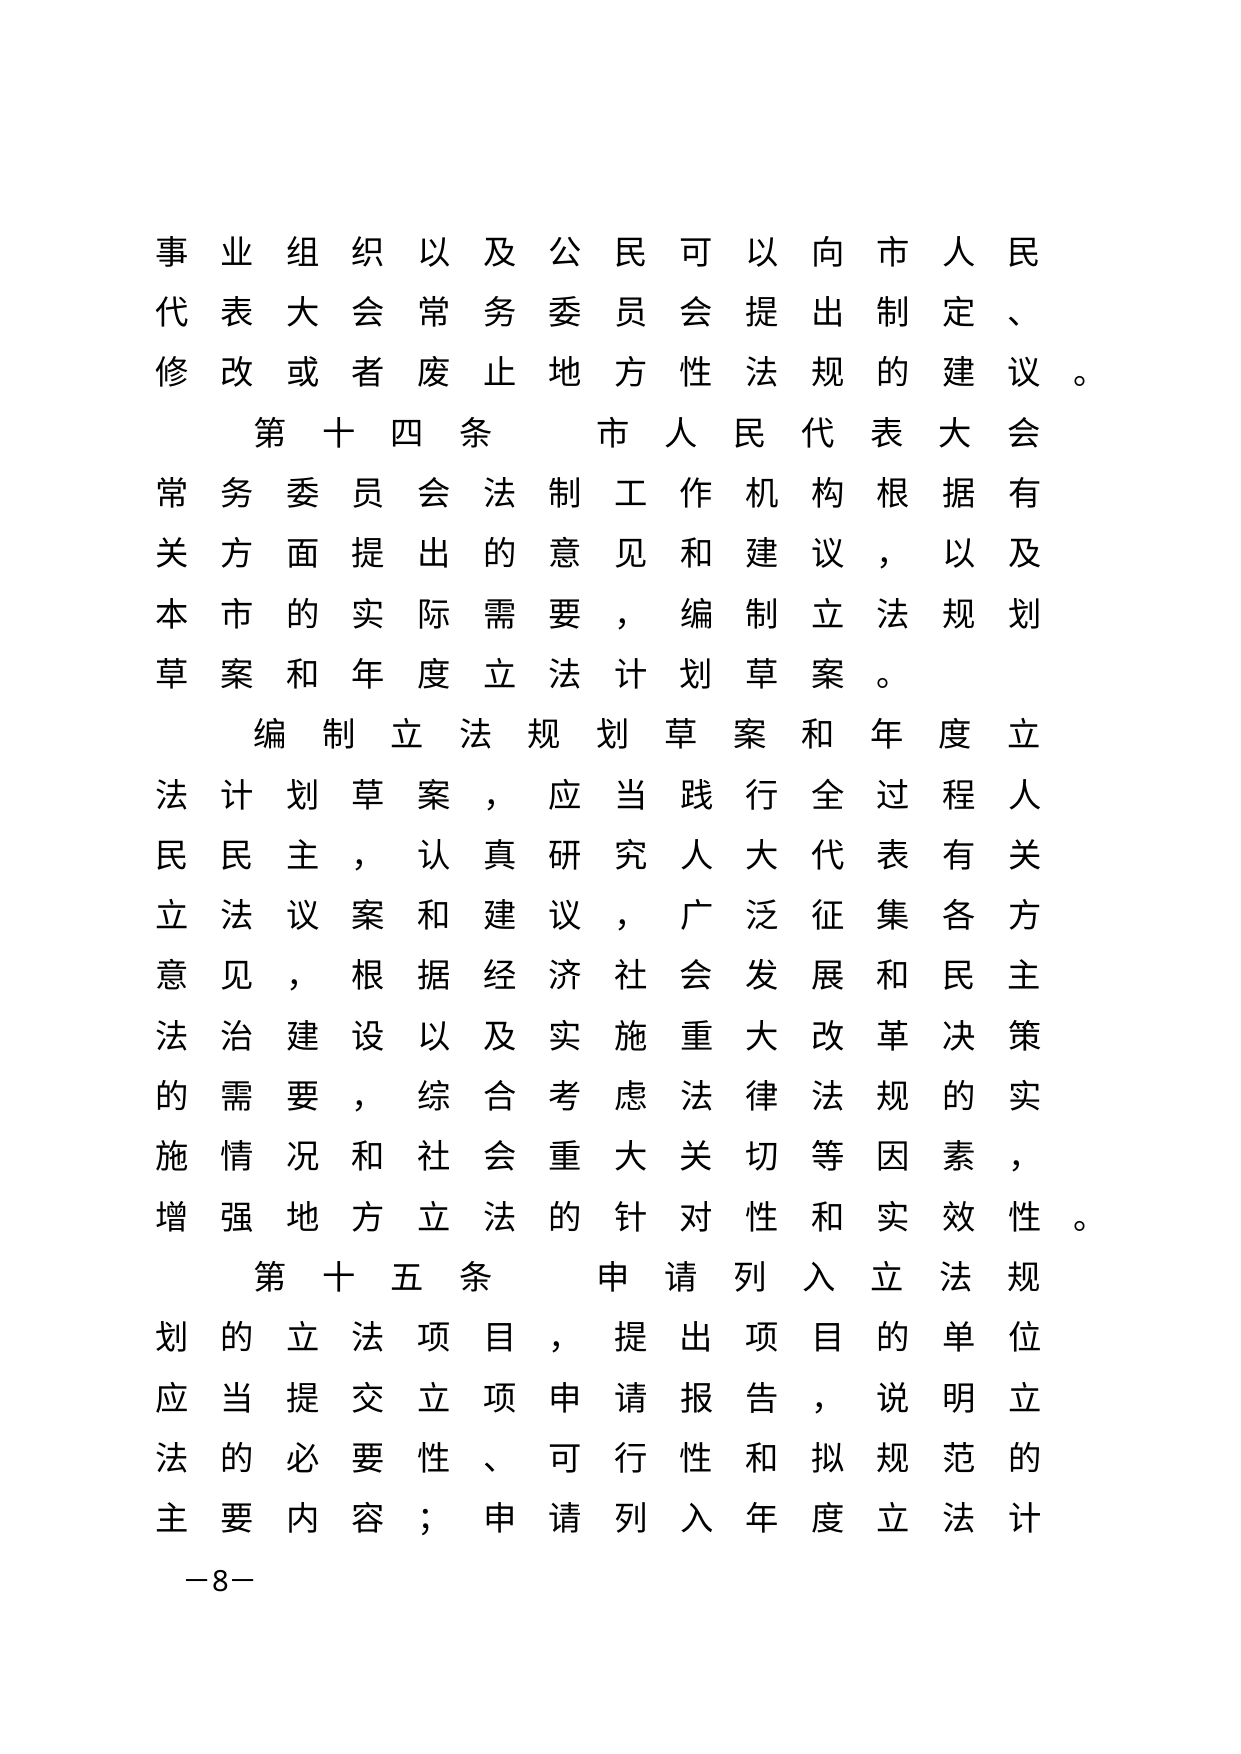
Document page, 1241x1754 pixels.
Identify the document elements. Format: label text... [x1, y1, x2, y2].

text 编制立法规划草案和年度立法计划草案，应当践行全过程人民民主，认真研究人大代表有关立法议案和建议，广泛征集各方意见，根据经济社会发展和民主法治建设以及实施重大改革决策的需要，综合考虑法律法规的实施情况和社会重大关切等因素，增强地方立法的针对性和实效性。 [155, 702, 1073, 1245]
text 国家机关、社会团体、企业事业组织以及公民可以向市人民代表大会常务委员会提出制定、修改或者废止地方性法规的建议。 [155, 219, 1073, 400]
text 第十五条 申请列入立法规划的立法项目，提出项目的单位应当提交立项申请报告，说明立法的必要性、可行性和拟规范的主要内容；申请列入年度立法计划的立法项目，提出项目的单位应当提交立项申请报告和地方性法规建议稿，并明确拟提请市人民代表大会常务委员会审议的时间。 [155, 1245, 1073, 1546]
text 第十四条 市人民代表大会常务委员会法制工作机构根据有关方面提出的意见和建议，以及本市的实际需要，编制立法规划草案和年度立法计划草案。 [155, 400, 1073, 702]
